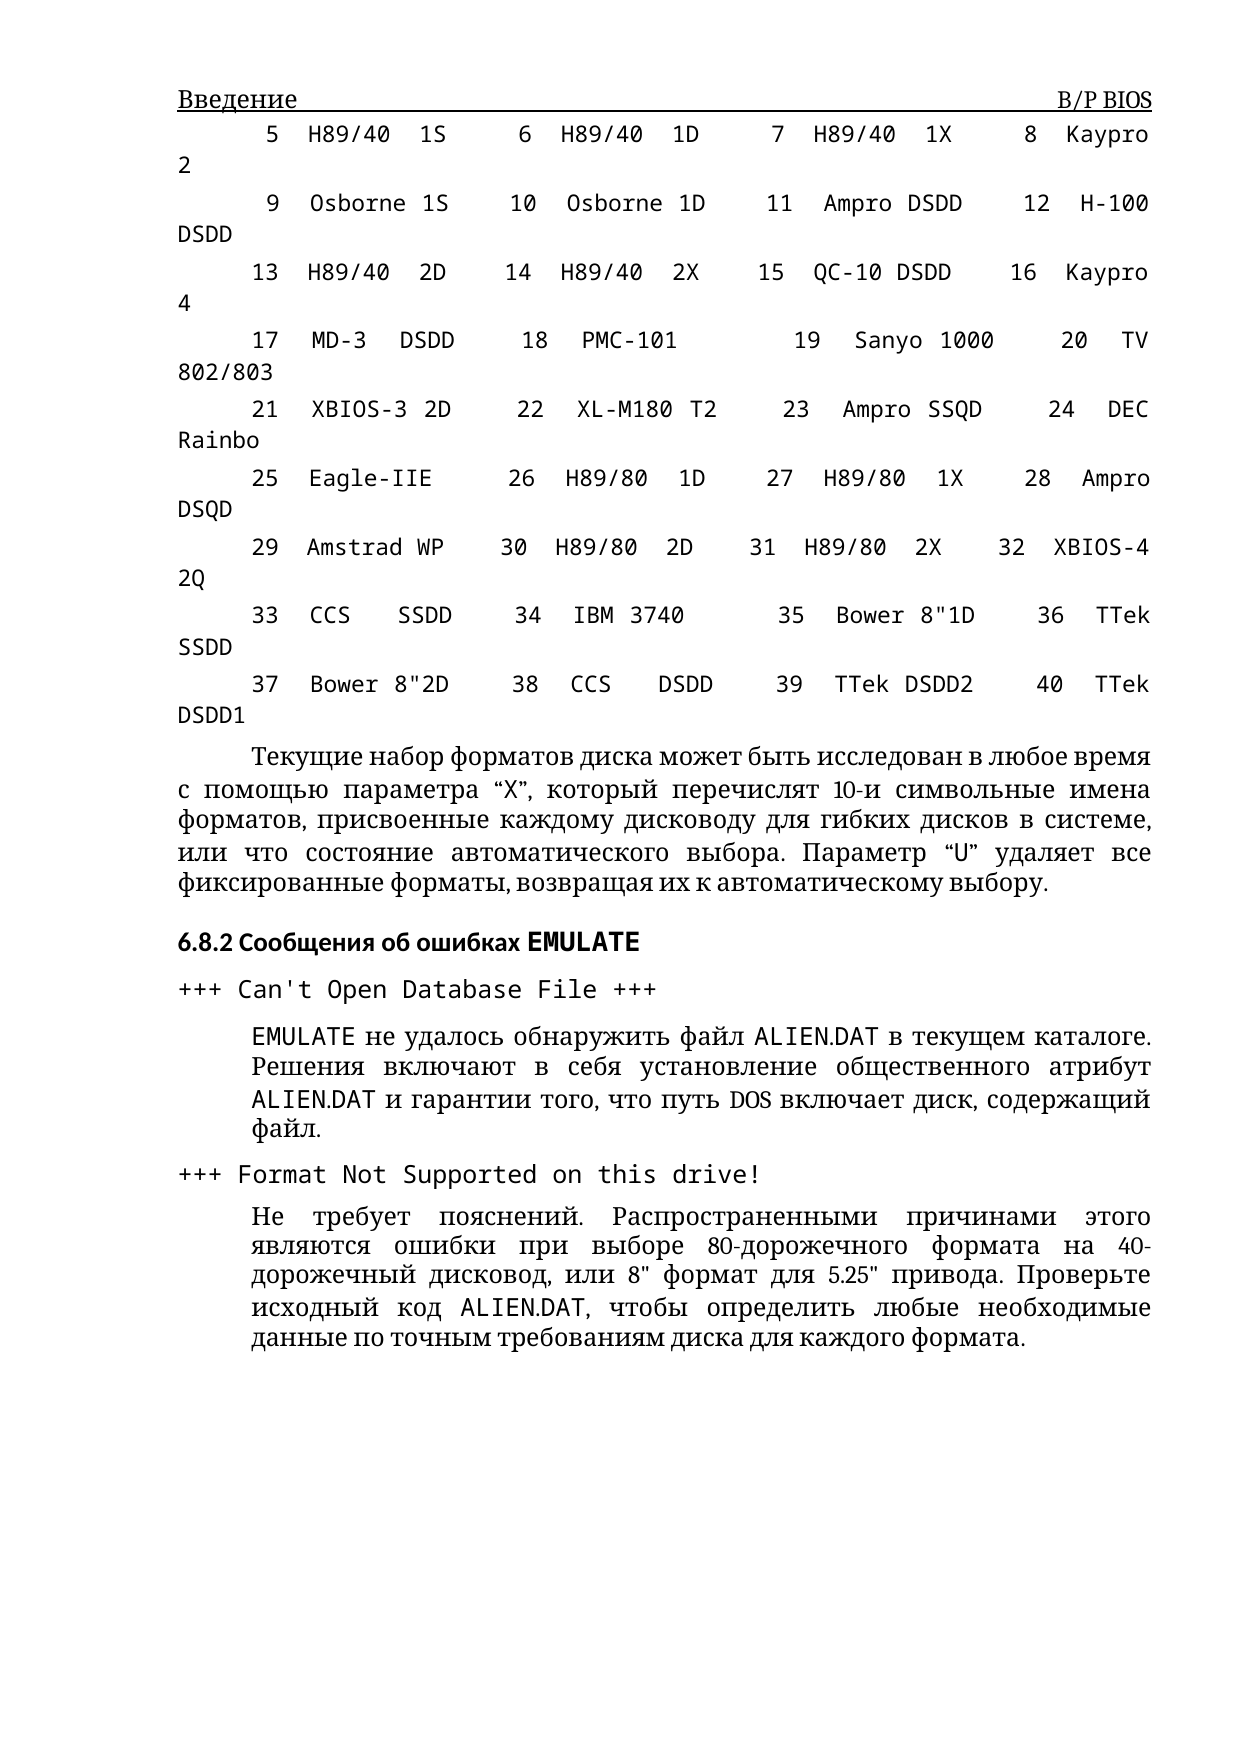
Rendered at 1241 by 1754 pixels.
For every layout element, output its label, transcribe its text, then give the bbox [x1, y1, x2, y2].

text 9 Osborne 1S 10 Osborne 1D 11 Ampro DSDD 12 H-100 DSDD [177, 187, 1152, 249]
text Текущие набор форматов диска может быть исследован в любое время с помощью параметра “X”, который перечислят 10-и символьные имена форматов, присвоенные каждому дисководу для гибких дисков в системе, или что состояние автоматического выбора. Параметр “U” удаляет все фиксированные форматы, возвращая их к автоматическому выбору. [177, 743, 1152, 897]
text EMULATE не удалось обнаружить файл ALIEN.DAT в текущем каталоге. Решения включают в себя установление общественного атрибут ALIEN.DAT и гарантии того, что путь DOS включает диск, содержащий файл. [251, 1018, 1152, 1144]
text 37 Bower 8"2D 38 CCS DSDD 39 TTek DSDD2 40 TTek DSDD1 [177, 668, 1152, 731]
text Не требует пояснений. Распространенными причинами этого являются ошибки при выборе 80-дорожечного формата на 40-дорожечный дисковод, или 8" формат для 5.25" привода. Проверьте исходный код ALIEN.DAT, чтобы определить любые необходимые данные по точным требованиям диска для каждого формата. [251, 1203, 1152, 1352]
text 13 H89/40 2D 14 H89/40 2X 15 QC-10 DSDD 16 Kaypro 4 [177, 256, 1152, 318]
text 25 Eagle-IIE 26 H89/80 1D 27 H89/80 1X 28 Ampro DSQD [177, 462, 1152, 524]
text 17 MD-3 DSDD 18 PMC-101 19 Sanyo 1000 20 TV 802/803 [177, 324, 1152, 387]
text 21 XBIOS-3 2D 22 XL-M180 T2 23 Ampro SSQD 24 DEC Rainbo [177, 393, 1152, 456]
text +++ Can't Open Database File +++ [177, 972, 1152, 1006]
subtitle 6.8.2 Сообщения об ошибках EMULATE [177, 922, 1152, 959]
text +++ Format Not Supported on this drive! [177, 1157, 1152, 1191]
text 29 Amstrad WP 30 H89/80 2D 31 H89/80 2X 32 XBIOS-4 2Q [177, 531, 1152, 593]
text 33 CCS SSDD 34 IBM 3740 35 Bower 8"1D 36 TTek SSDD [177, 599, 1152, 662]
text 5 H89/40 1S 6 H89/40 1D 7 H89/40 1X 8 Kaypro 2 [177, 118, 1152, 181]
